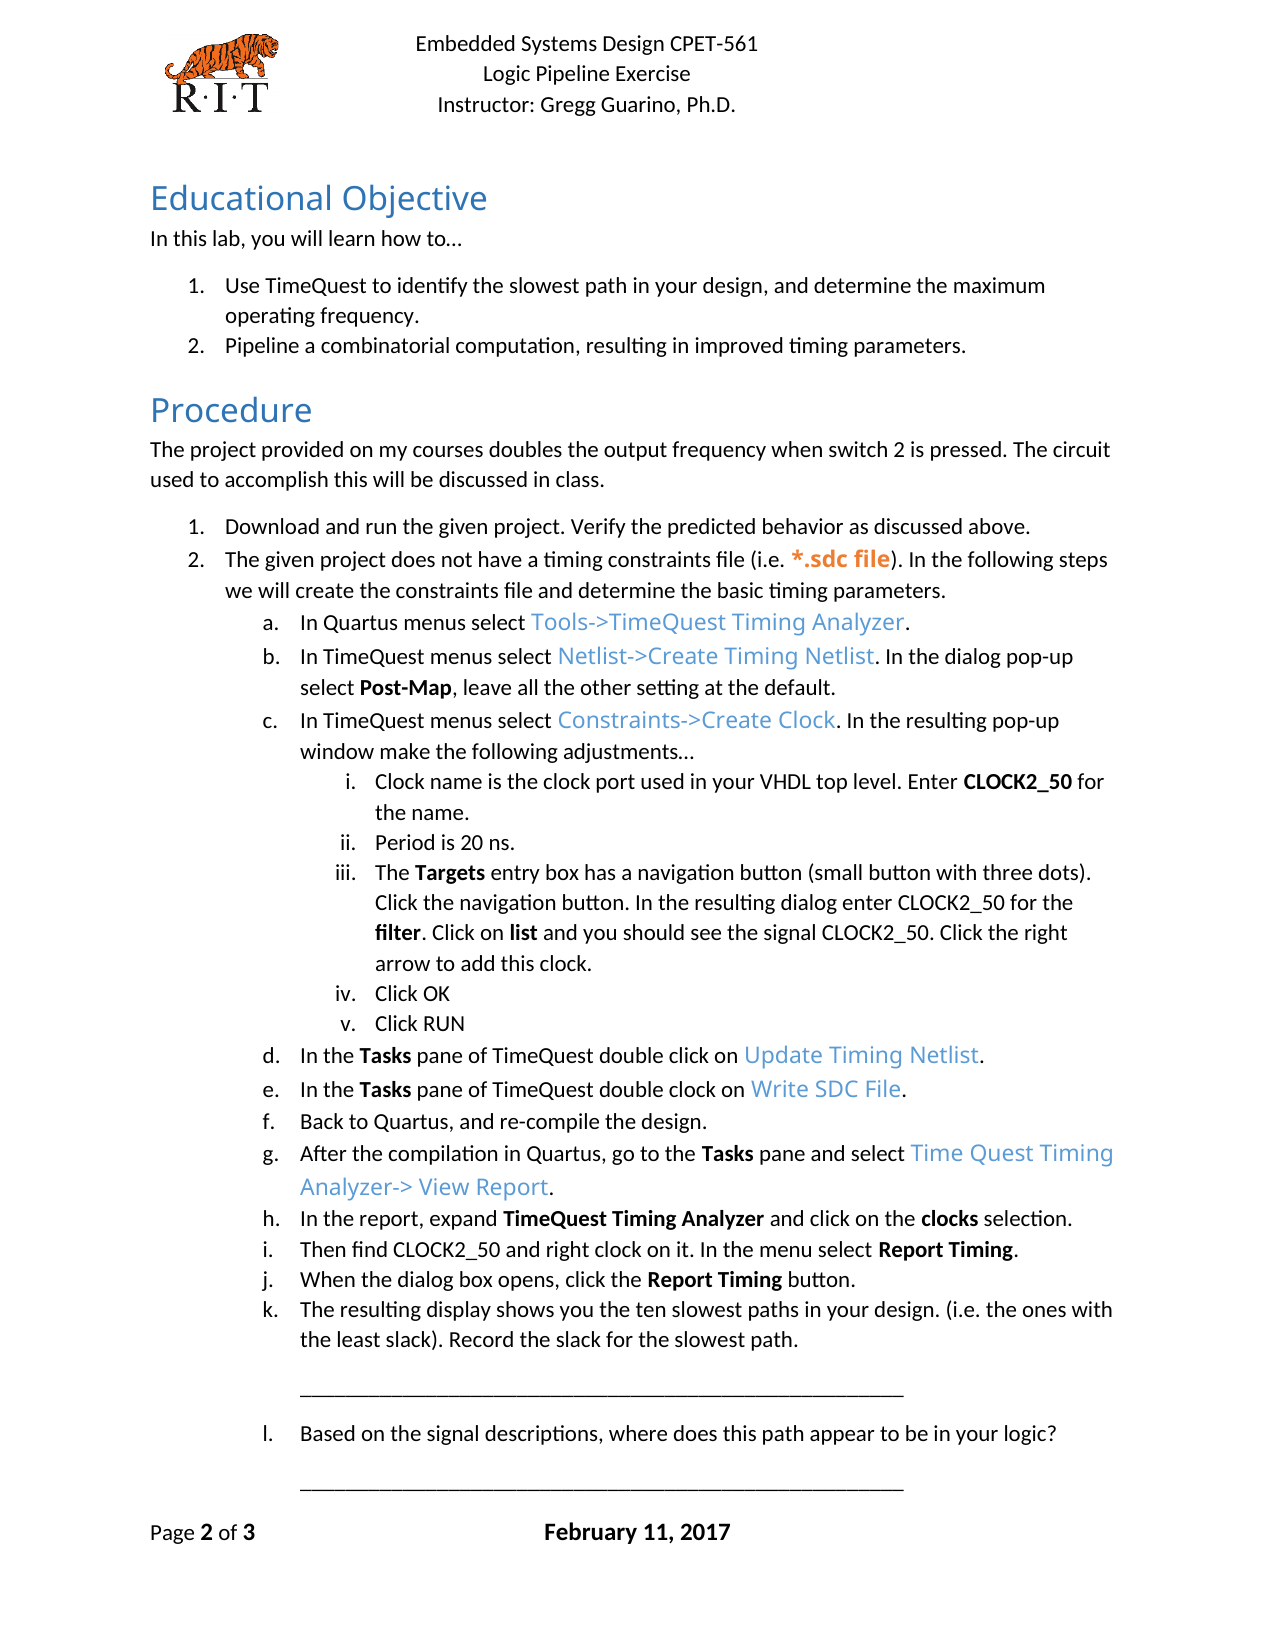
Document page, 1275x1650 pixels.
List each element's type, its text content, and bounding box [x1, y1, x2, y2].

list Then find CLOCK2_50 and right clock on it. In the menu select Report Timing. [262, 1235, 1125, 1263]
list Use TimeQuest to identify the slowest path in your design, and determine the maximum operating frequency. [187, 271, 1125, 329]
list Download and run the given project. Verify the predicted behavior as discussed above. [187, 512, 1125, 541]
list Pipeline a combinatorial computation, resulting in improved timing parameters. [187, 331, 1125, 359]
subtitle Procedure [150, 386, 1125, 432]
list The Targets entry box has a navigation button (small button with three dots). Click the navigation button. In the resulting dialog enter CLOCK2_50 for the filter. Click on list and you should see the signal CLOCK2_50. Click the right arrow to add this clock. [356, 858, 1125, 977]
text In this lab, you will learn how to… [150, 224, 1125, 252]
list Back to Quartus, and re-compile the design. [262, 1107, 1125, 1135]
text _____________________________________________________ [300, 1372, 1125, 1400]
picture [165, 34, 279, 115]
list Based on the signal descriptions, where does this path appear to be in your logic? [262, 1419, 1125, 1447]
text _____________________________________________________ [300, 1466, 1125, 1494]
list In the report, expand TimeQuest Timing Analyzer and click on the clocks selection. [262, 1204, 1125, 1232]
list In TimeQuest menus select Netlist->Create Timing Netlist. In the dialog pop-up select Post-Map, leave all the other setting at the default. [262, 640, 1125, 702]
list After the compilation in Quartus, go to the Tasks pane and select Time Quest Timing Analyzer-> View Report. [262, 1137, 1125, 1202]
list In the Tasks pane of TimeQuest double click on Update Timing Netlist. [262, 1039, 1125, 1071]
subtitle Educational Objective [150, 175, 1125, 220]
list In the Tasks pane of TimeQuest double clock on Write SDC File. [262, 1073, 1125, 1104]
list Click OK [356, 979, 1125, 1007]
list In Quartus menus select Tools->TimeQuest Timing Analyzer. [262, 606, 1125, 638]
list The resulting display shows you the ten slowest paths in your design. (i.e. the ones with the least slack). Record the slack for the slowest path. [262, 1295, 1125, 1353]
text The project provided on my courses doubles the output frequency when switch 2 is pressed. The circuit used to accomplish this will be discussed in class. [150, 435, 1125, 494]
list The given project does not have a timing constraints file (i.e. *.sdc file). In the following steps we will create the constraints file and determine the basic timing parameters. [187, 543, 1125, 604]
list Clock name is the clock port used in your VHDL top level. Enter CLOCK2_50 for the name. [356, 767, 1125, 826]
list Period is 20 ns. [356, 828, 1125, 856]
list When the dialog box opens, click the Report Timing button. [262, 1265, 1125, 1293]
list In TimeQuest menus select Constraints->Create Clock. In the resulting pop-up window make the following adjustments… [262, 704, 1125, 765]
list Click RUN [356, 1009, 1125, 1037]
